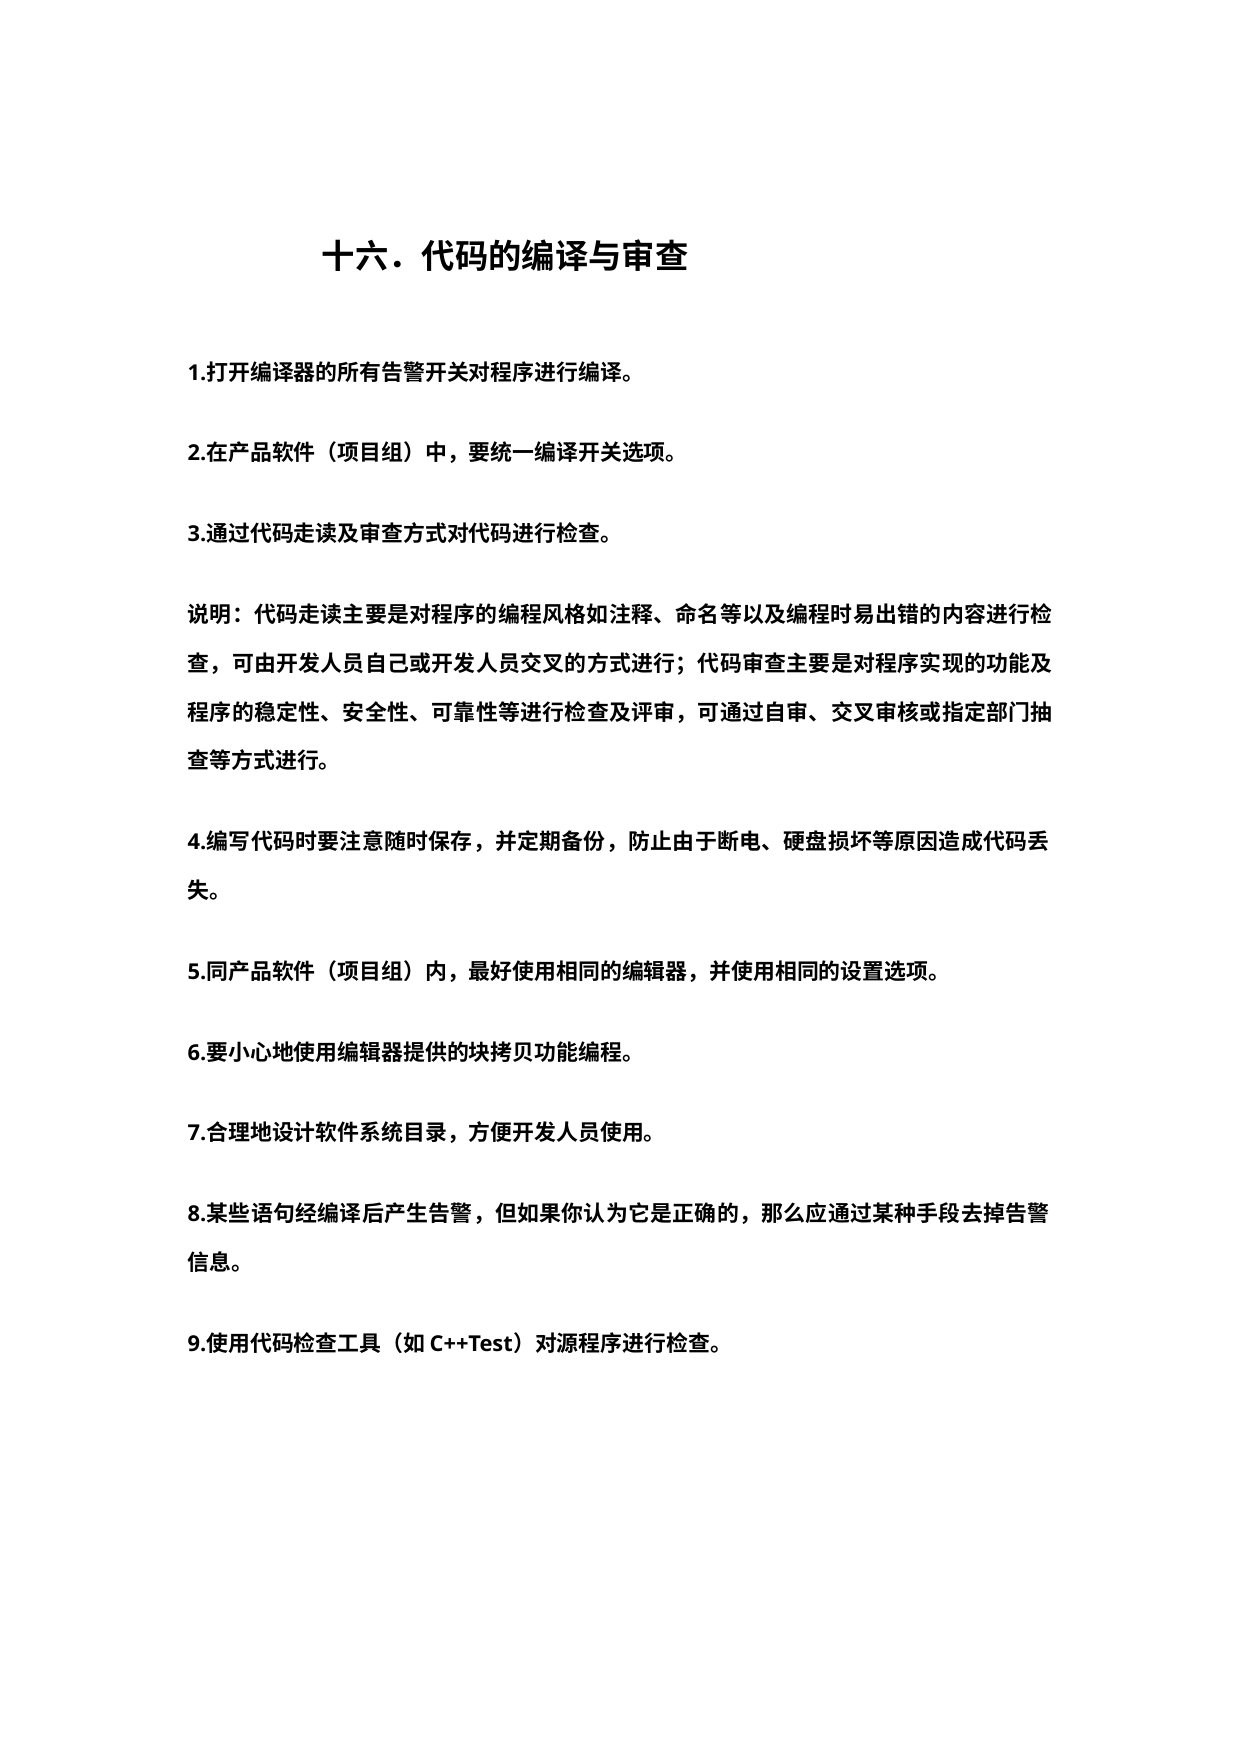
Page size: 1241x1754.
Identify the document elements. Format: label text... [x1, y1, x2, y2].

text 2.在产品软件（项目组）中，要统一编译开关选项。 [187, 435, 1053, 467]
text 9.使用代码检查工具（如C++Test）对源程序进行检查。 [187, 1325, 1053, 1358]
text 6.要小心地使用编辑器提供的块拷贝功能编程。 [187, 1034, 1053, 1067]
text 8.某些语句经编译后产生告警，但如果你认为它是正确的，那么应通过某种手段去掉告警信息。 [187, 1196, 1053, 1277]
text 说明：代码走读主要是对程序的编程风格如注释、命名等以及编程时易出错的内容进行检查，可由开发人员自己或开发人员交叉的方式进行；代码审查主要是对程序实现的功能及程序的稳定性、安全性、可靠性等进行检查及评审，可通过自审、交叉审核或指定部门抽查等方式进行。 [187, 597, 1053, 775]
text 7.合理地设计软件系统目录，方便开发人员使用。 [187, 1115, 1053, 1147]
subtitle 十六．代码的编译与审查 [187, 222, 1053, 287]
text 5.同产品软件（项目组）内，最好使用相同的编辑器，并使用相同的设置选项。 [187, 953, 1053, 986]
text 4.编写代码时要注意随时保存，并定期备份，防止由于断电、硬盘损坏等原因造成代码丢失。 [187, 824, 1053, 905]
text 3.通过代码走读及审查方式对代码进行检查。 [187, 516, 1053, 548]
text 1.打开编译器的所有告警开关对程序进行编译。 [187, 354, 1053, 387]
